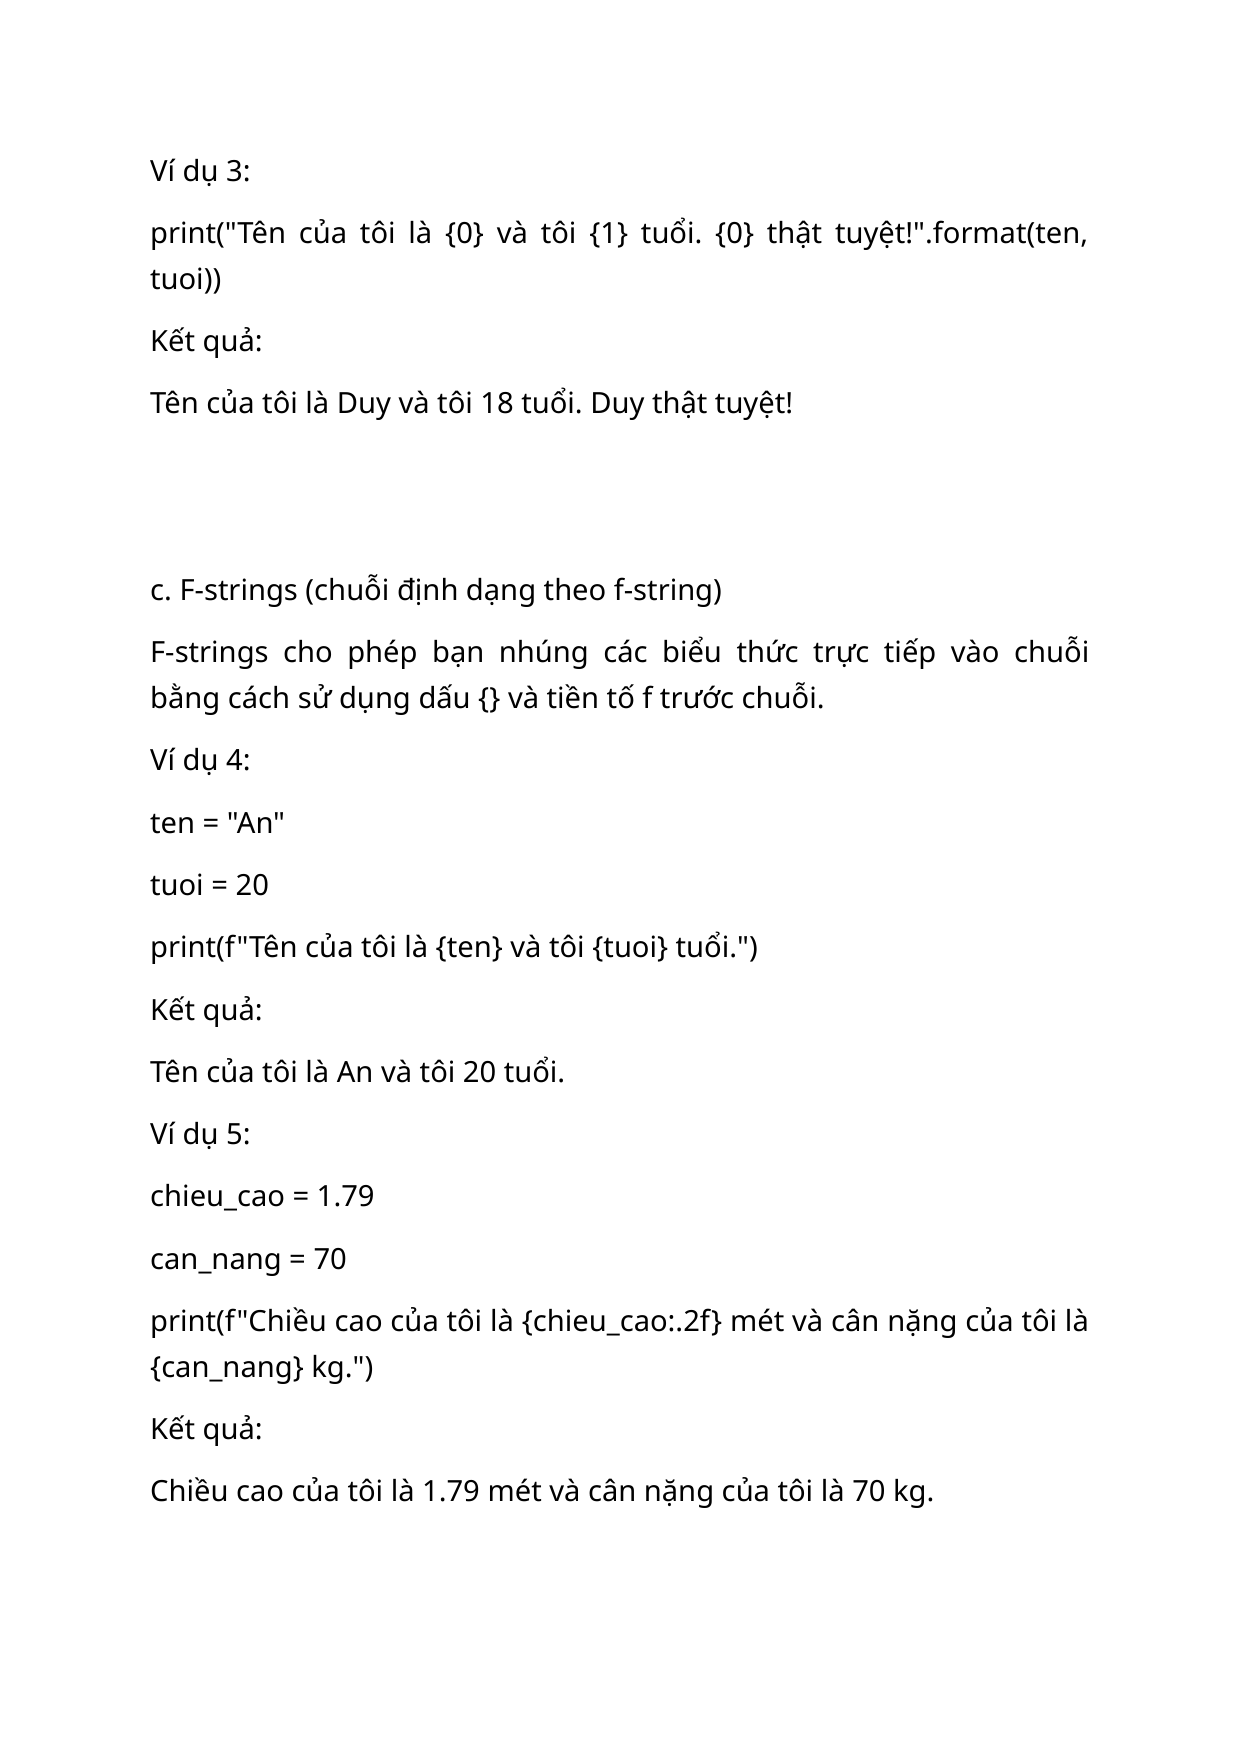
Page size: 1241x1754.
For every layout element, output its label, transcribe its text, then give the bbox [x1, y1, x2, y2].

text Ví dụ 3: [150, 150, 1090, 190]
text Kết quả: [150, 989, 1090, 1028]
text c. F-strings (chuỗi định dạng theo f-string) [150, 569, 1090, 609]
text ten = "An" [150, 802, 1090, 842]
text Tên của tôi là An và tôi 20 tuổi. [150, 1051, 1090, 1091]
text print(f"Tên của tôi là {ten} và tôi {tuoi} tuổi.") [150, 926, 1090, 966]
text can_nang = 70 [150, 1238, 1090, 1278]
text tuoi = 20 [150, 864, 1090, 904]
text Ví dụ 5: [150, 1113, 1090, 1153]
text Chiều cao của tôi là 1.79 mét và cân nặng của tôi là 70 kg. [150, 1470, 1090, 1510]
text print(f"Chiều cao của tôi là {chieu_cao:.2f} mét và cân nặng của tôi là {can_nang} kg.") [150, 1300, 1090, 1386]
text F-strings cho phép bạn nhúng các biểu thức trực tiếp vào chuỗi bằng cách sử dụng dấu {} và tiền tố f trước chuỗi. [150, 632, 1090, 717]
text Kết quả: [150, 320, 1090, 360]
text chieu_cao = 1.79 [150, 1176, 1090, 1215]
text Tên của tôi là Duy và tôi 18 tuổi. Duy thật tuyệt! [150, 382, 1090, 422]
text Kết quả: [150, 1408, 1090, 1448]
text Ví dụ 4: [150, 739, 1090, 779]
text print("Tên của tôi là {0} và tôi {1} tuổi. {0} thật tuyệt!".format(ten, tuoi)) [150, 212, 1090, 298]
